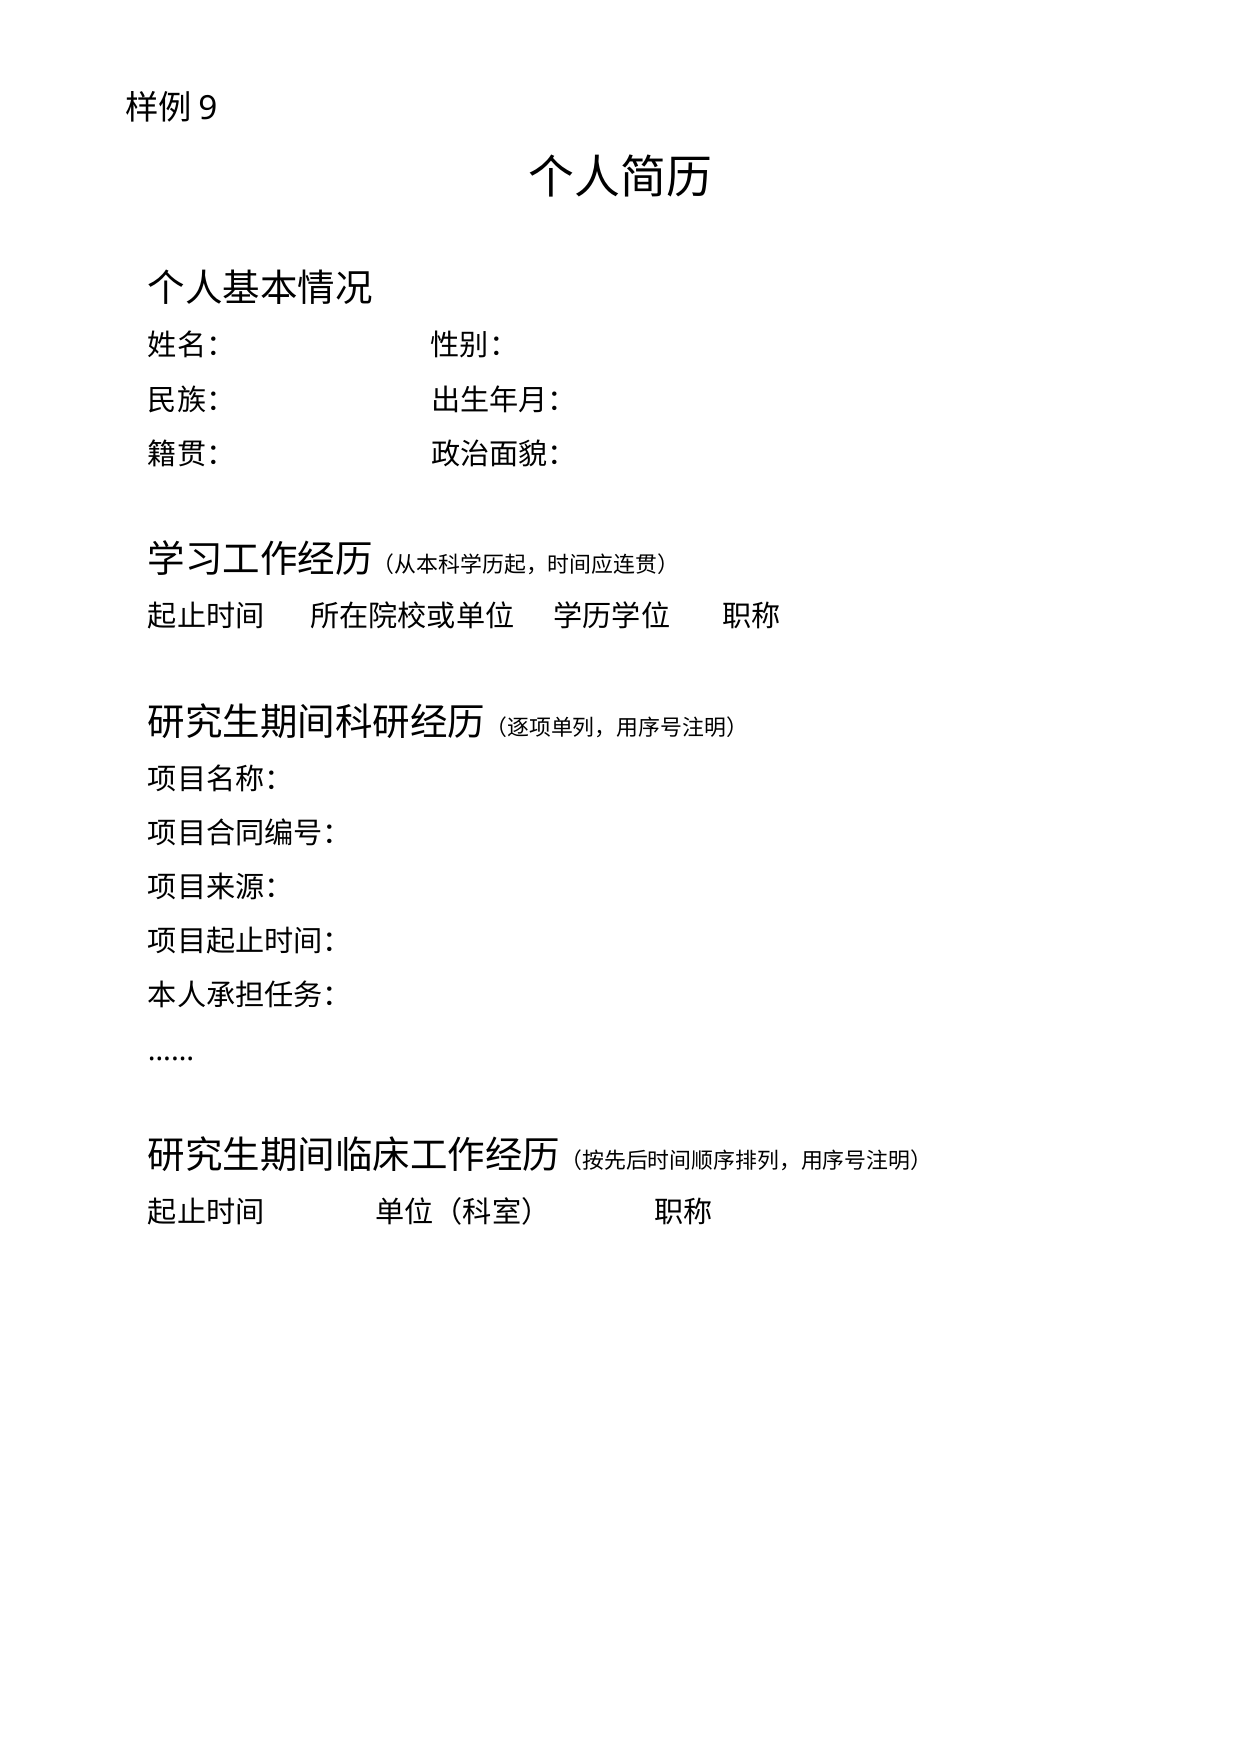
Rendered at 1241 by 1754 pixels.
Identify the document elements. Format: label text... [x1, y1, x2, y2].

text 项目合同编号： [148, 800, 1092, 854]
text 姓名： 性别： [148, 312, 1092, 367]
text 项目名称： [148, 746, 1092, 800]
text 籍贯： 政治面貌： [148, 421, 1092, 475]
text 学习工作经历（从本科学历起，时间应连贯） [148, 529, 1092, 583]
text 项目来源： [148, 854, 1092, 908]
text 起止时间 所在院校或单位 学历学位 职称 [148, 583, 1092, 637]
text 本人承担任务： [148, 962, 1092, 1017]
text 民族： 出生年月： [148, 367, 1092, 421]
text 项目起止时间： [148, 908, 1092, 962]
text 个人简历 [148, 150, 1092, 204]
text …… [148, 1017, 1092, 1071]
text 研究生期间科研经历（逐项单列，用序号注明） [148, 692, 1092, 746]
text 研究生期间临床工作经历（按先后时间顺序排列，用序号注明） [148, 1125, 1092, 1179]
text 起止时间 单位（科室） 职称 [148, 1179, 1092, 1233]
text 个人基本情况 [148, 258, 1092, 312]
